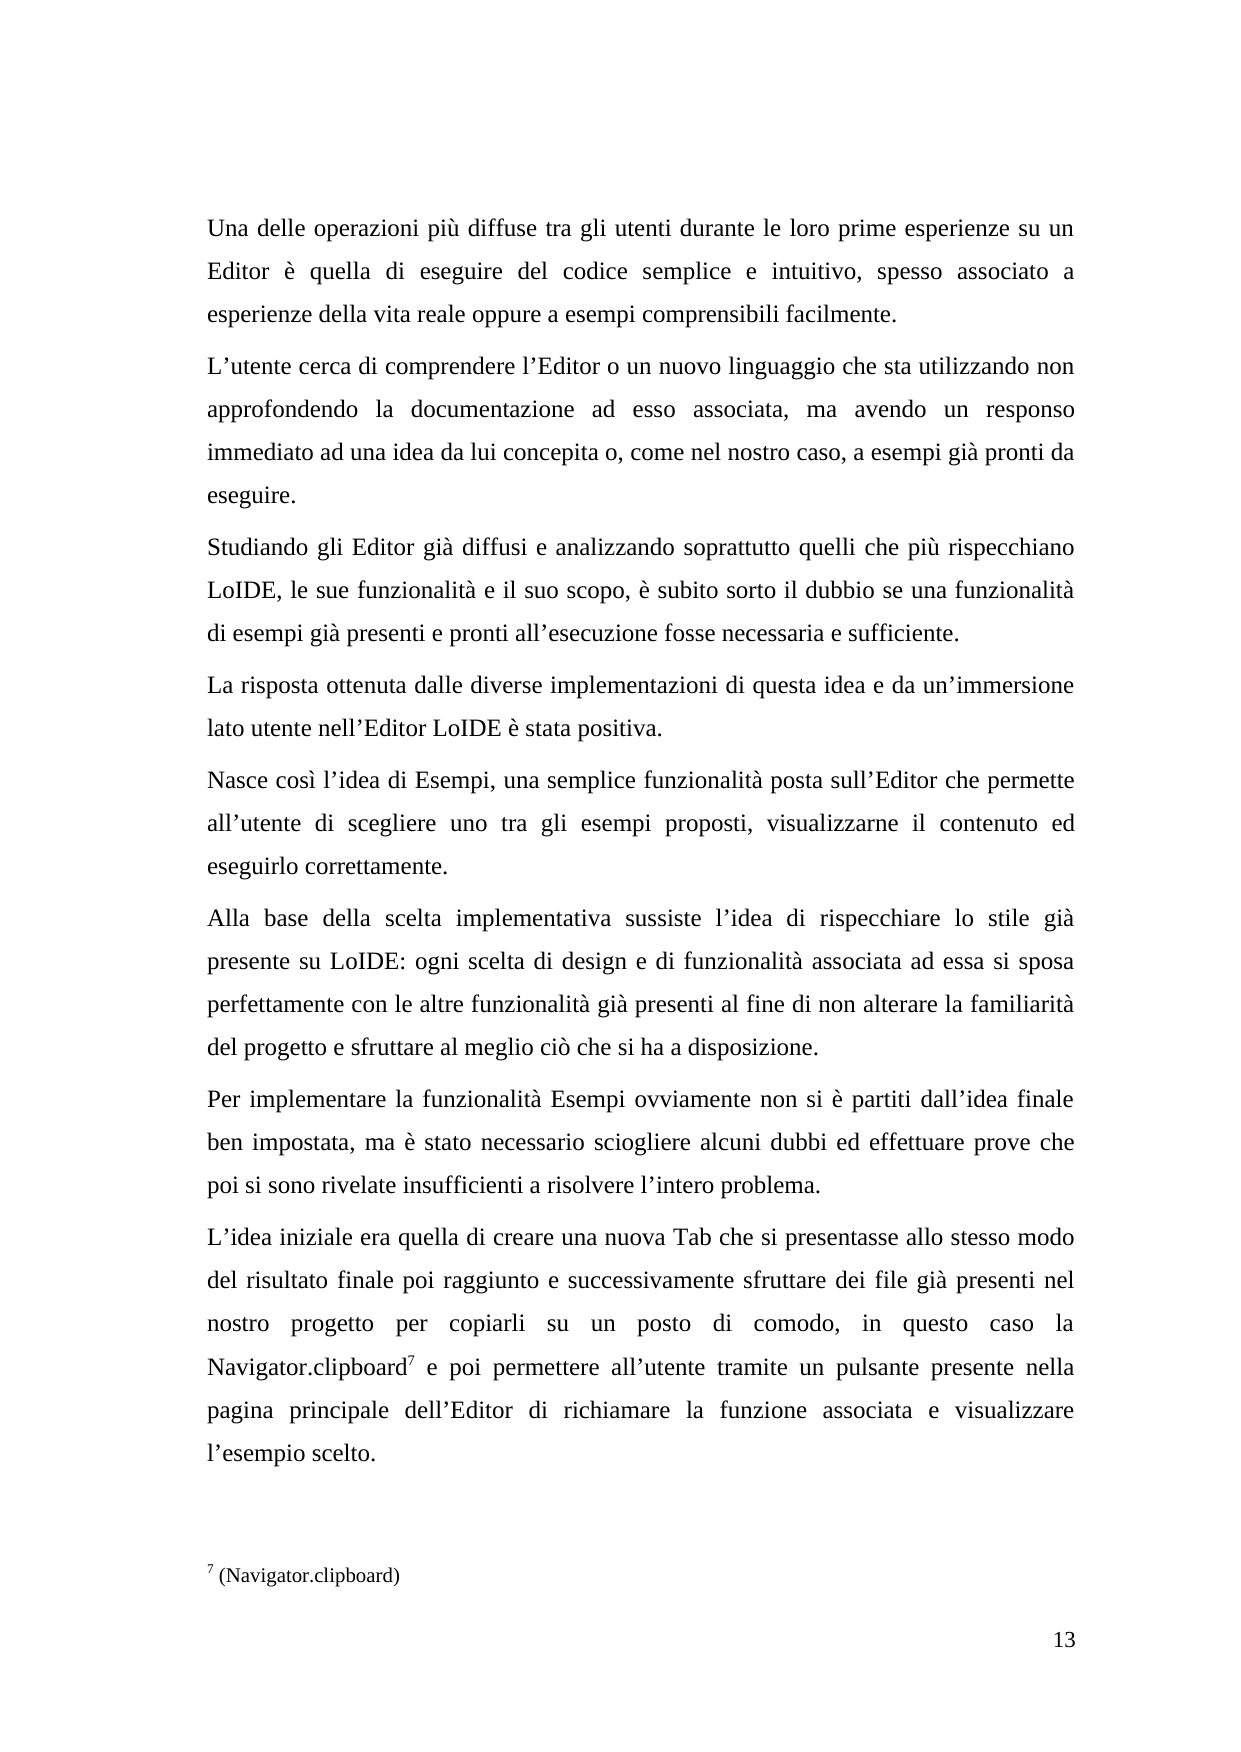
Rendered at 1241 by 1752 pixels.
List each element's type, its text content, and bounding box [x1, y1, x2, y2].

text Nasce così l’idea di Esempi, una semplice funzionalità posta sull’Editor che permette all’utente di scegliere uno tra gli esempi proposti, visualizzarne il contenuto ed eseguirlo correttamente. [207, 765, 1075, 880]
text L’idea iniziale era quella di creare una nuova Tab che si presentasse allo stesso modo del risultato finale poi raggiunto e successivamente sfruttare dei file già presenti nel nostro progetto per copiarli su un posto di comodo, in questo caso la Navigator.clipboard e poi permettere all’utente tramite un pulsante presente nella pagina principale dell’Editor di richiamare la funzione associata e visualizzare l’esempio scelto. [207, 1222, 1075, 1467]
text Una delle operazioni più diffuse tra gli utenti durante le loro prime esperienze su un Editor è quella di eseguire del codice semplice e intuitivo, spesso associato a esperienze della vita reale oppure a esempi comprensibili facilmente. [207, 213, 1075, 328]
text L’utente cerca di comprendere l’Editor o un nuovo linguaggio che sta utilizzando non approfondendo la documentazione ad esso associata, ma avendo un responso immediato ad una idea da lui concepita o, come nel nostro caso, a esempi già pronti da eseguire. [207, 351, 1075, 509]
text Per implementare la funzionalità Esempi ovviamente non si è partiti dall’idea finale ben impostata, ma è stato necessario sciogliere alcuni dubbi ed effettuare prove che poi si sono rivelate insufficienti a risolvere l’intero problema. [207, 1084, 1075, 1199]
text Alla base della scelta implementativa sussiste l’idea di rispecchiare lo stile già presente su LoIDE: ogni scelta di design e di funzionalità associata ad essa si sposa perfettamente con le altre funzionalità già presenti al fine di non alterare la familiarità del progetto e sfruttare al meglio ciò che si ha a disposizione. [207, 903, 1075, 1061]
text La risposta ottenuta dalle diverse implementazioni di questa idea e da un’immersione lato utente nell’Editor LoIDE è stata positiva. [207, 670, 1075, 742]
text Studiando gli Editor già diffusi e analizzando soprattutto quelli che più rispecchiano LoIDE, le sue funzionalità e il suo scopo, è subito sorto il dubbio se una funzionalità di esempi già presenti e pronti all’esecuzione fosse necessaria e sufficiente. [207, 532, 1075, 647]
